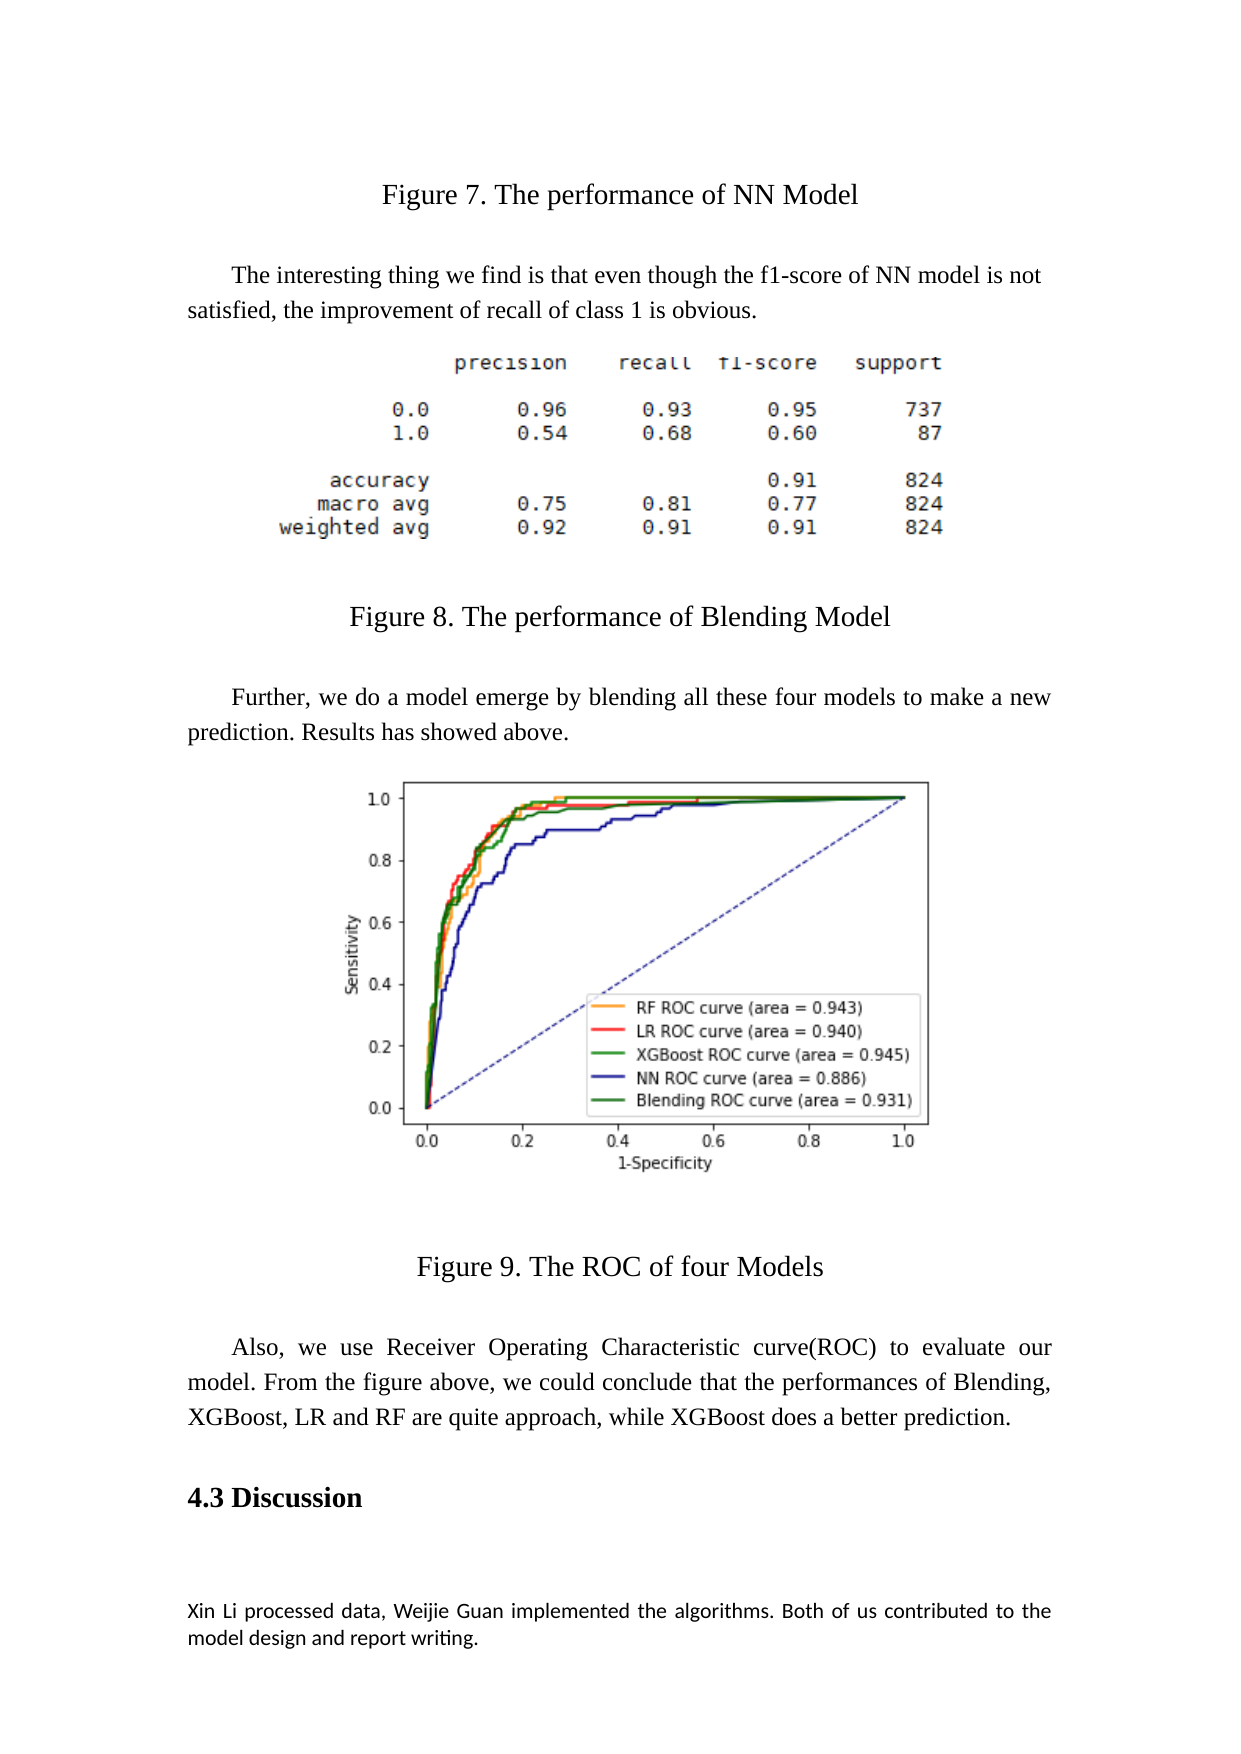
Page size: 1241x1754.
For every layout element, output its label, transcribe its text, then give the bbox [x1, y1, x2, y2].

picture [275, 357, 957, 539]
text The interesting thing we find is that even though the f1-score of NN model is not satisfied, the improvement of recall of class 1 is obvious. [187, 258, 1053, 326]
text Figure 9. The ROC of four Models [187, 1233, 1053, 1298]
text Figure 7. The performance of NN Model [187, 162, 1053, 227]
text Also, we use Receiver Operating Characteristic curve(ROC) to evaluate our model. From the figure above, we could conclude that the performances of Blending, XGBoost, LR and RF are quite approach, while XGBoost does a better prediction. [187, 1330, 1053, 1433]
picture [336, 779, 948, 1177]
text Figure 8. The performance of Blending Model [187, 584, 1053, 649]
text 4.3 Discussion [187, 1464, 1053, 1529]
text Further, we do a model emerge by blending all these four models to make a new prediction. Results has showed above. [187, 681, 1053, 748]
